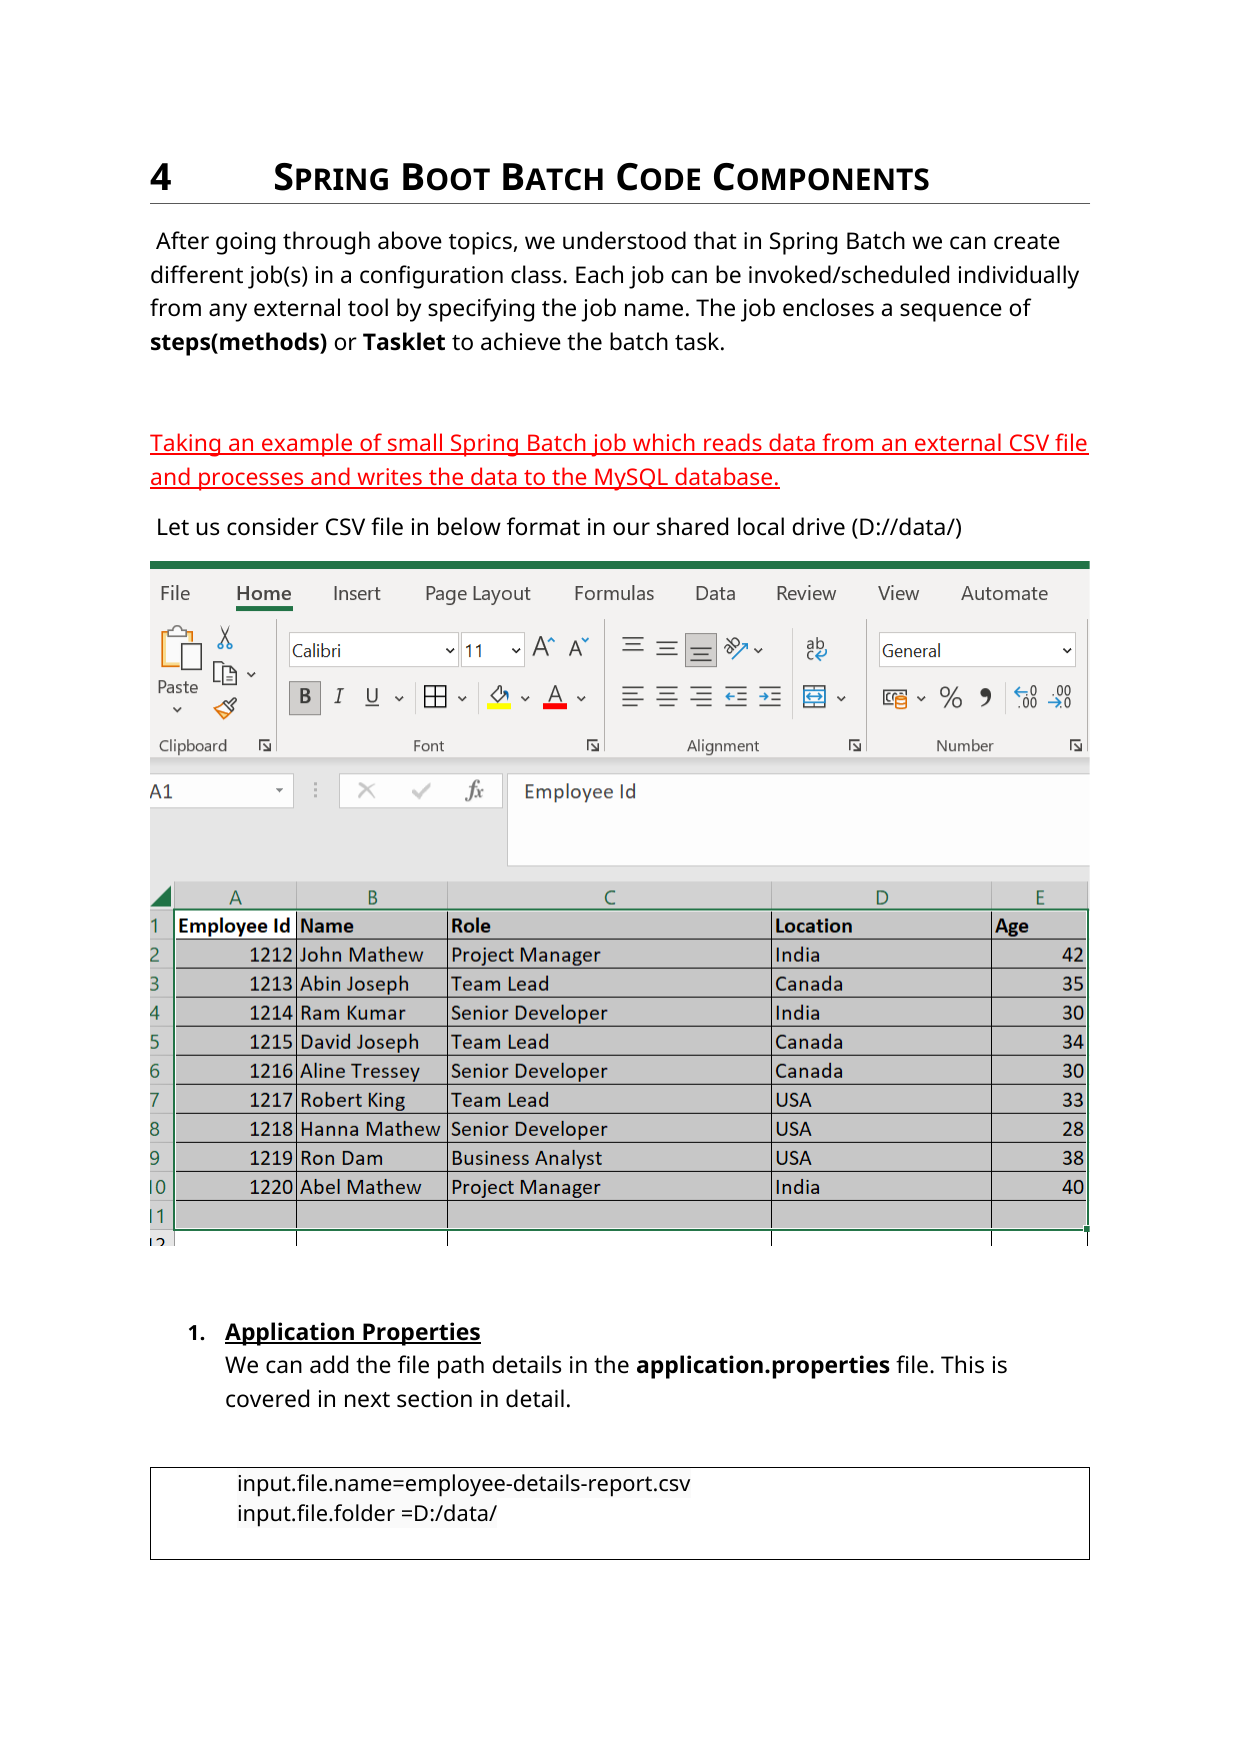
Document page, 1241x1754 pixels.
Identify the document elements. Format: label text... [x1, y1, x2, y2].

picture [150, 561, 1090, 1246]
table_header input.file.name=employee-details-report.csv input.file.folder =D:/data/ [151, 1468, 1089, 1559]
text Let us consider CSV file in below format in our shared local drive (D://data/) [150, 511, 1090, 542]
subtitle Spring Boot Batch Code Components [150, 150, 1090, 203]
text Taking an example of small Spring Batch job which reads data from an external CSV file and processes and writes the data to the MySQL database. [150, 427, 1090, 492]
list We can add the file path details in the application.properties file. This is covered in next section in detail. [225, 1349, 1090, 1414]
list Application Properties [187, 1316, 1090, 1347]
text After going through above topics, we understood that in Spring Batch we can create different job(s) in a configuration class. Each job can be invoked/scheduled individually from any external tool by specifying the job name. The job encloses a sequence of steps(methods) or Tasklet to achieve the batch task. [150, 225, 1090, 357]
